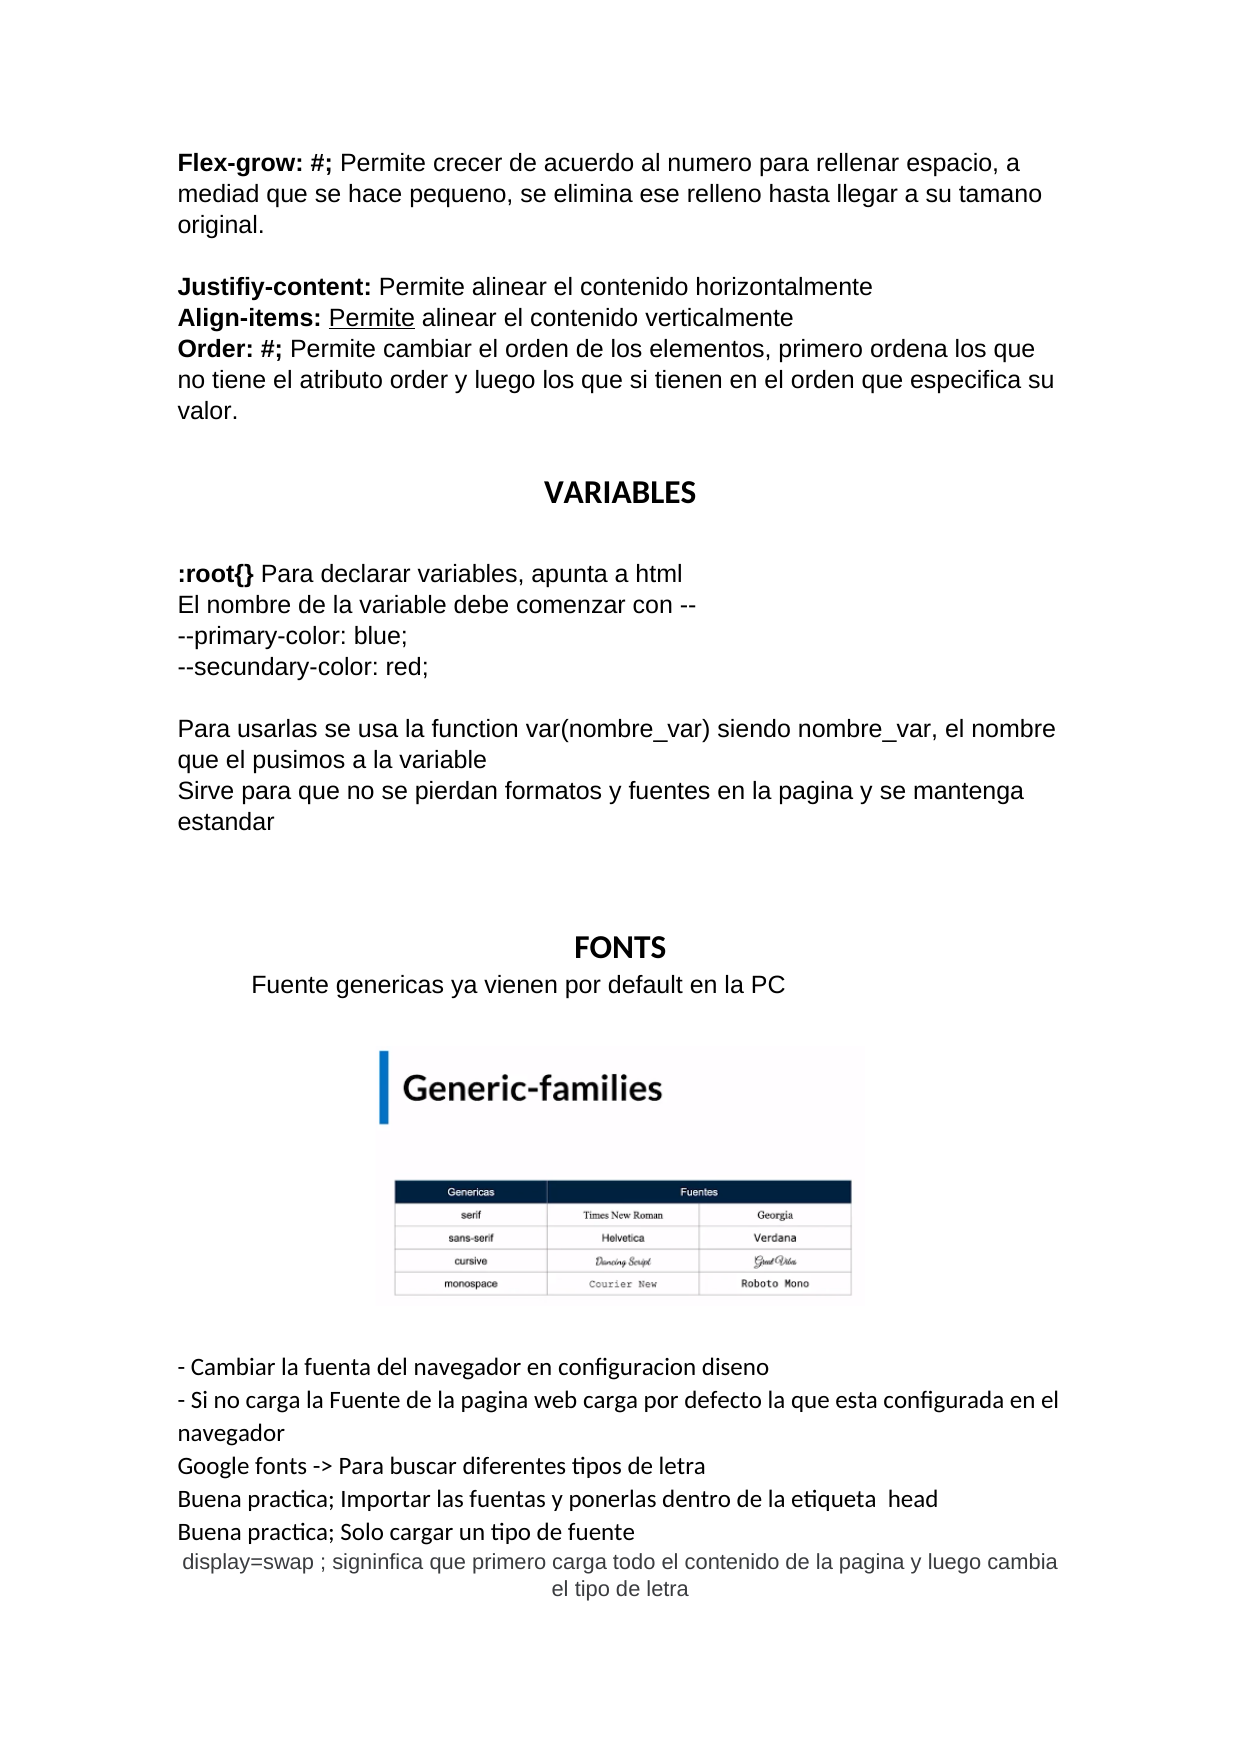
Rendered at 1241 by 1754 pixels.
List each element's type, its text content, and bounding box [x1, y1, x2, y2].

text Sirve para que no se pierdan formatos y fuentes en la pagina y se mantenga estandar [177, 776, 1063, 836]
text Justifiy-content: Permite alinear el contenido horizontalmente [177, 272, 1063, 301]
text Buena practica; Importar las fuentas y ponerlas dentro de la etiqueta head [177, 1483, 1063, 1513]
text - Si no carga la Fuente de la pagina web carga por defecto la que esta configurada en el navegador [177, 1384, 1063, 1448]
text Buena practica; Solo cargar un tipo de fuente [177, 1516, 1063, 1546]
text :root{} Para declarar variables, apunta a html [177, 559, 1063, 588]
text Fuente genericas ya vienen por default en la PC [177, 970, 1063, 999]
text FONTS [177, 926, 1063, 967]
text El nombre de la variable debe comenzar con -- [177, 590, 1063, 619]
text Flex-grow: #; Permite crecer de acuerdo al numero para rellenar espacio, a mediad que se hace pequeno, se elimina ese relleno hasta llegar a su tamano original. [177, 148, 1063, 238]
picture [375, 1046, 865, 1306]
text Google fonts -> Para buscar diferentes tipos de letra [177, 1450, 1063, 1481]
text --secundary-color: red; [177, 652, 1063, 681]
text - Cambiar la fuenta del navegador en configuracion diseno [177, 1351, 1063, 1382]
text display=swap ; signinfica que primero carga todo el contenido de la pagina y luego cambia el tipo de letra [177, 1549, 1063, 1601]
text Align-items: Permite alinear el contenido verticalmente [177, 303, 1063, 332]
text VARIABLES [177, 471, 1063, 512]
text Para usarlas se usa la function var(nombre_var) siendo nombre_var, el nombre que el pusimos a la variable [177, 714, 1063, 774]
text Order: #; Permite cambiar el orden de los elementos, primero ordena los que no tiene el atributo order y luego los que si tienen en el orden que especifica su valor. [177, 334, 1063, 425]
text --primary-color: blue; [177, 621, 1063, 650]
